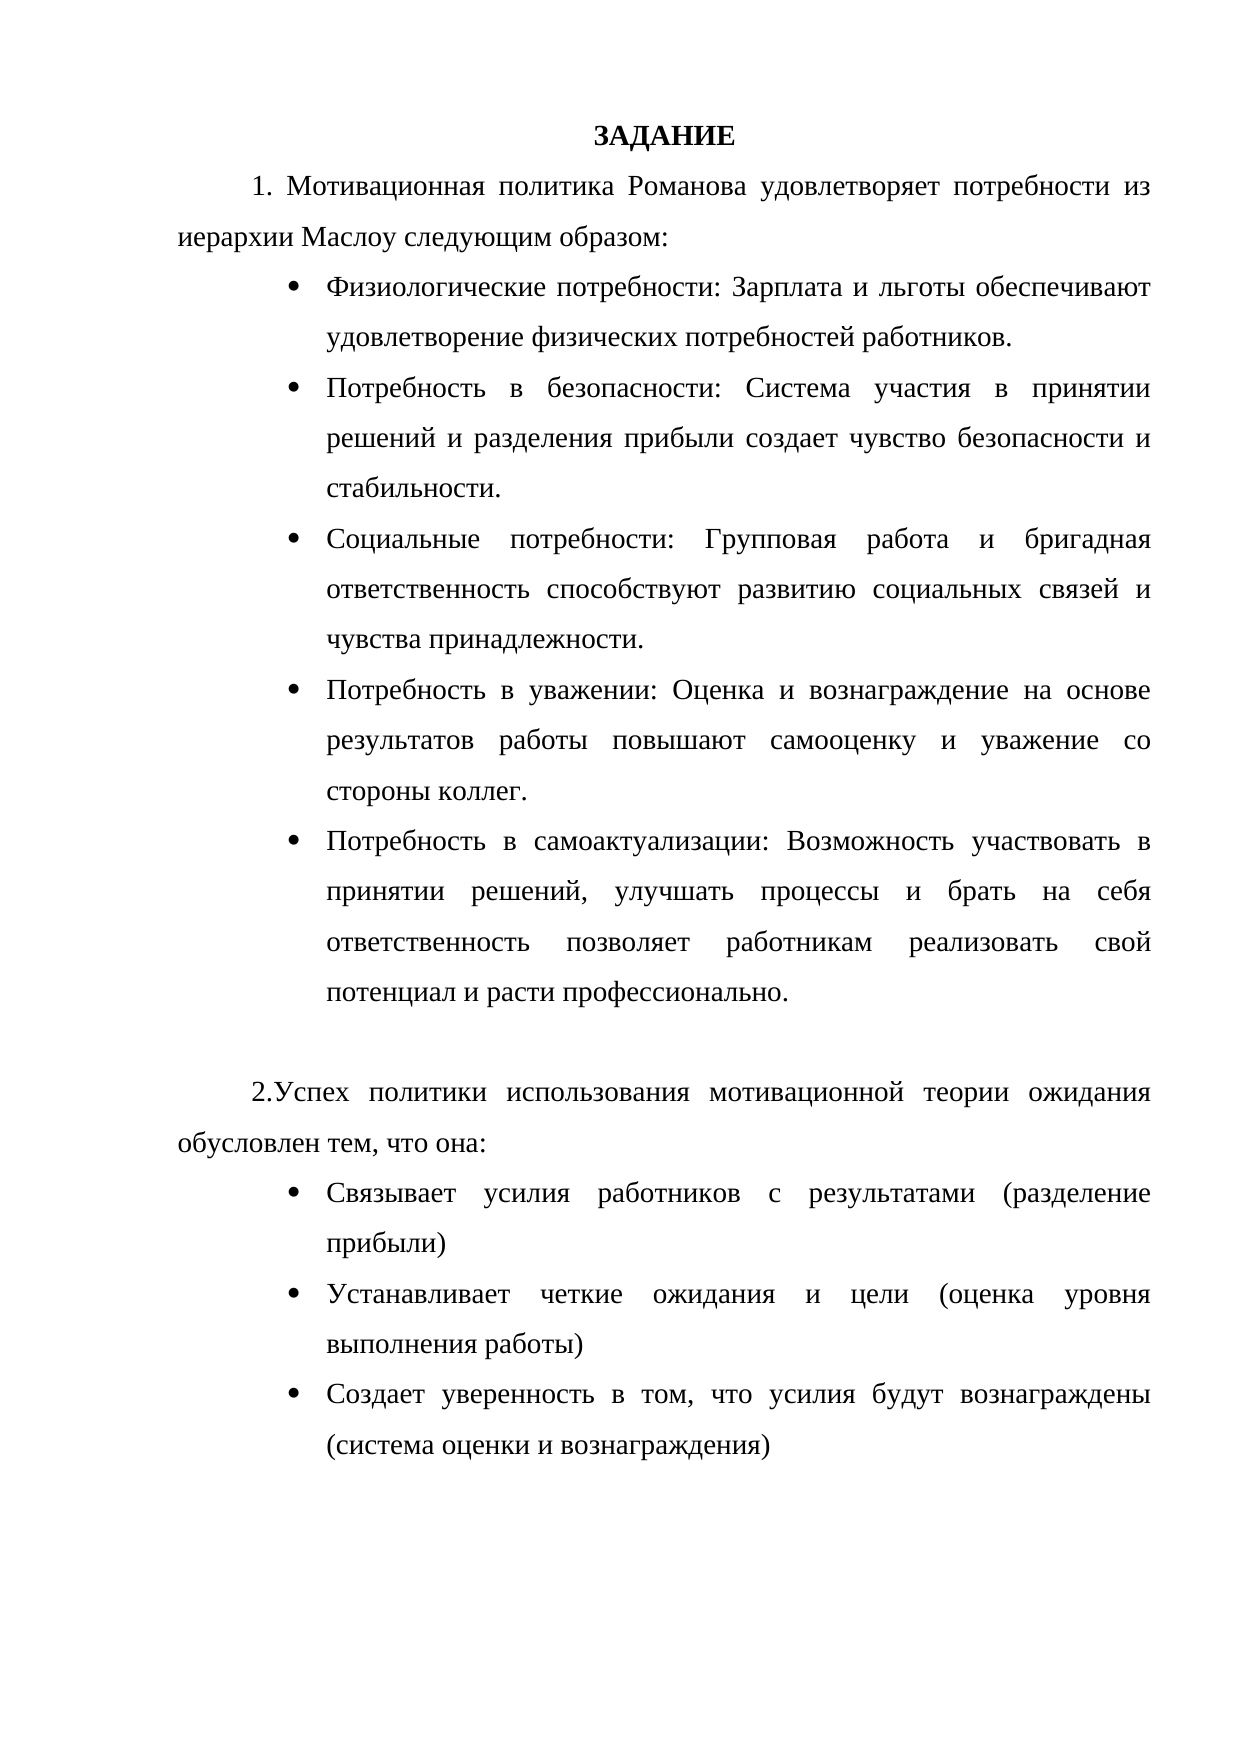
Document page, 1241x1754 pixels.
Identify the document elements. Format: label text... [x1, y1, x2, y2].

text 1. Мотивационная политика Романова удовлетворяет потребности из иерархии Маслоу следующим образом: [177, 168, 1152, 252]
list Потребность в уважении: Оценка и вознаграждение на основе результатов работы повышают самооценку и уважение со стороны коллег. [288, 672, 1152, 806]
list Связывает усилия работников с результатами (разделение прибыли) [288, 1175, 1152, 1259]
list Социальные потребности: Групповая работа и бригадная ответственность способствуют развитию социальных связей и чувства принадлежности. [288, 521, 1152, 655]
text 2.Успех политики использования мотивационной теории ожидания обусловлен тем, что она: [177, 1074, 1152, 1158]
list Физиологические потребности: Зарплата и льготы обеспечивают удовлетворение физических потребностей работников. [288, 269, 1152, 353]
list Потребность в безопасности: Система участия в принятии решений и разделения прибыли создает чувство безопасности и стабильности. [288, 370, 1152, 504]
list Потребность в самоактуализации: Возможность участвовать в принятии решений, улучшать процессы и брать на себя ответственность позволяет работникам реализовать свой потенциал и расти профессионально. [288, 823, 1152, 1007]
subtitle ЗАДАНИЕ [177, 118, 1152, 152]
list Устанавливает четкие ожидания и цели (оценка уровня выполнения работы) [288, 1276, 1152, 1360]
list Создает уверенность в том, что усилия будут вознаграждены (система оценки и вознаграждения) [288, 1377, 1152, 1461]
